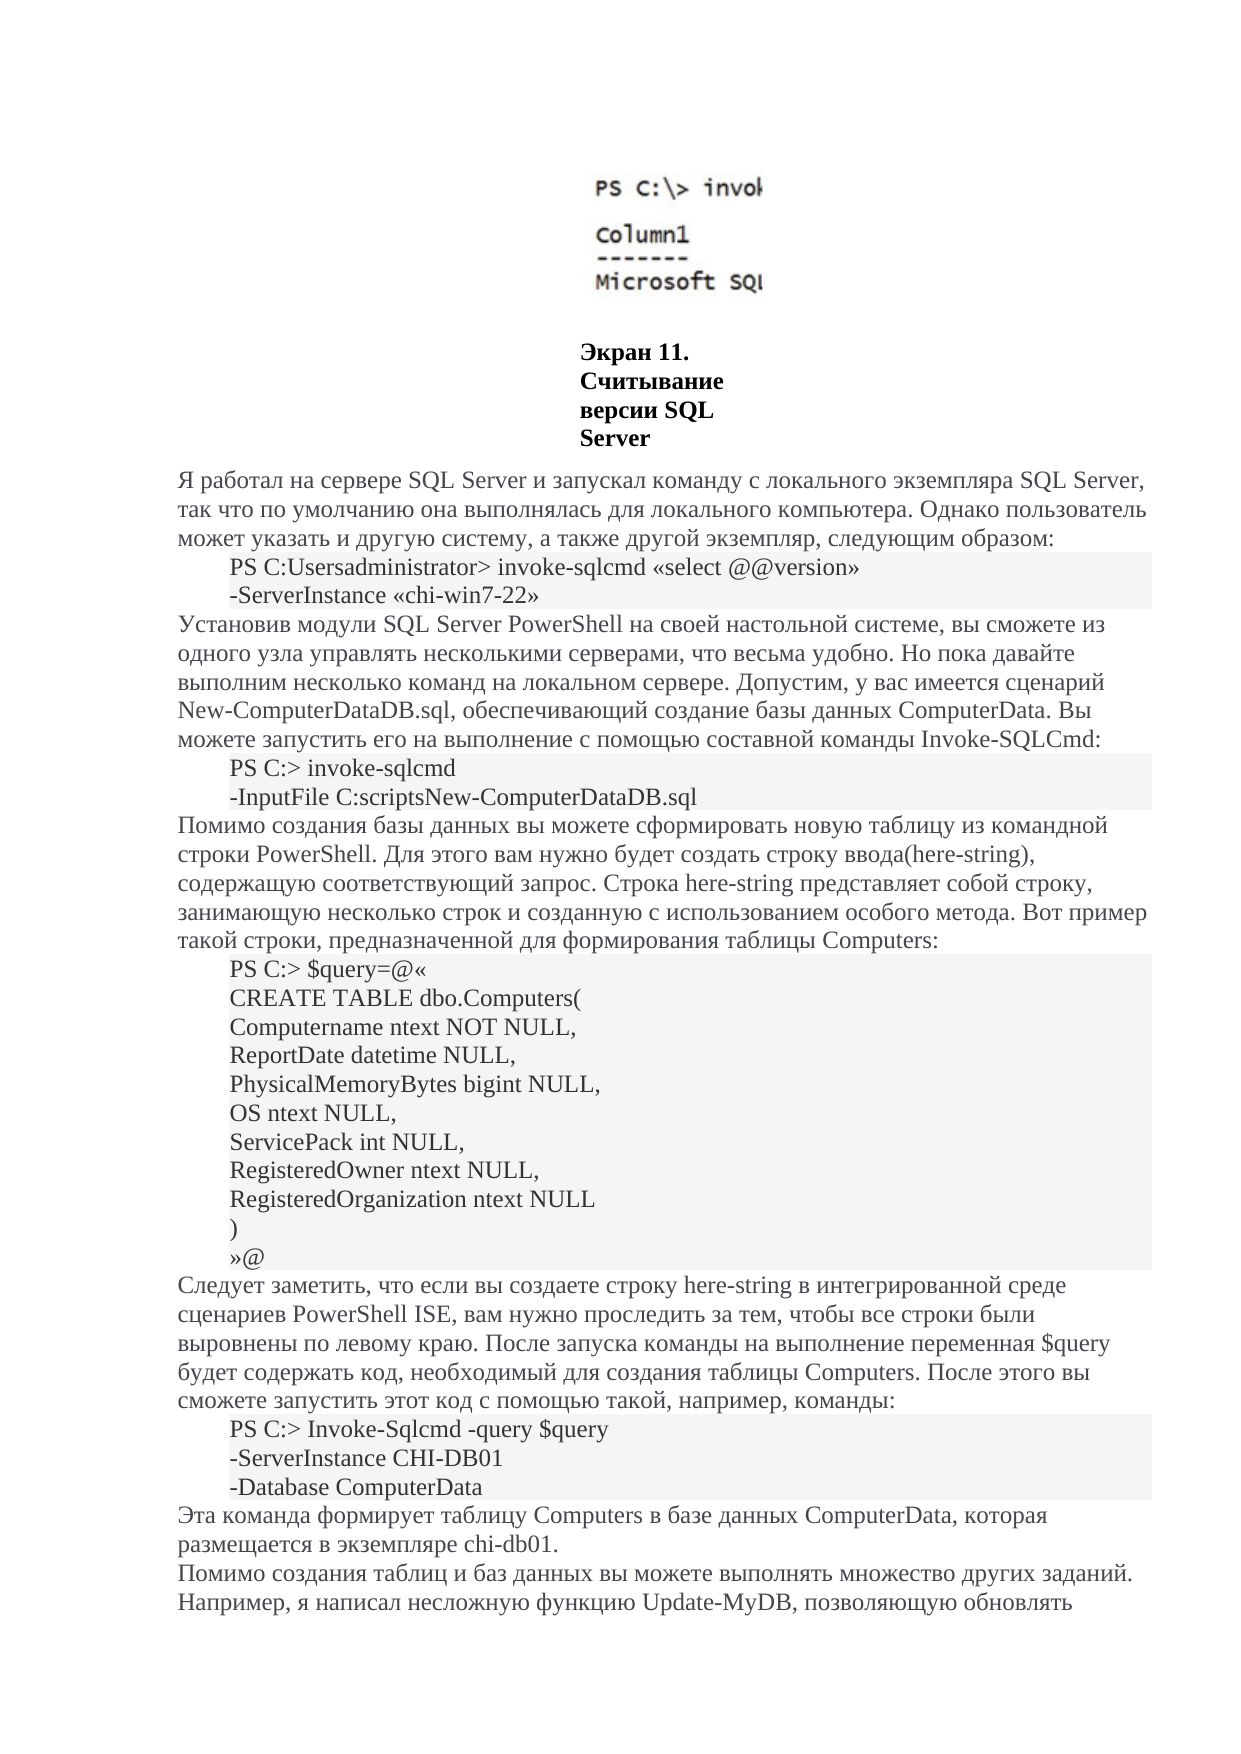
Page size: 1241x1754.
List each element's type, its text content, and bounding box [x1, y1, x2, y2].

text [177, 1558, 1152, 1615]
text Помимо создания базы данных вы можете сформировать новую таблицу из командной строки PowerShell. Для этого вам нужно будет создать строку ввода(here-string), содержащую соответствующий запрос. Строка here-string представляет собой строку, занимающую несколько строк и созданную с использованием особого метода. Вот пример такой строки, предназначенной для формирования таблицы Computers: [177, 810, 1152, 954]
text ServicePack int NULL, [229, 1127, 1152, 1155]
text -Database ComputerData [229, 1472, 1152, 1500]
text »@ [229, 1242, 1152, 1270]
text PS C:> invoke-sqlcmd [229, 753, 1152, 782]
text -InputFile C:scriptsNew-ComputerDataDB.sql [229, 782, 1152, 810]
text PS C:> Invoke-Sqlcmd -query $query [229, 1414, 1152, 1443]
text RegisteredOrganization ntext NULL [229, 1184, 1152, 1213]
text -ServerInstance «chi-win7-22» [229, 580, 1152, 609]
text Следует заметить, что если вы создаете строку here-string в интегрированной среде сценариев PowerShell ISE, вам нужно проследить за тем, чтобы все строки были выровнены по левому краю. После запуска команды на выполнение переменная $query будет содержать код, необходимый для создания таблицы Computers. После этого вы сможете запустить этот код с помощью такой, например, команды: [177, 1270, 1152, 1414]
table_header [567, 147, 762, 324]
text Я работал на сервере SQL Server и запускал команду с локального экземпляра SQL Server, так что по умолчанию она выполнялась для локального компьютера. Однако пользователь может указать и другую систему, а также другой экземпляр, следующим образом: [177, 465, 1152, 552]
text PS C:> $query=@« [229, 954, 1152, 983]
text Computername ntext NOT NULL, [229, 1012, 1152, 1040]
text OS ntext NULL, [229, 1098, 1152, 1127]
picture [579, 160, 763, 312]
text -ServerInstance CHI-DB01 [229, 1443, 1152, 1472]
text Эта команда формирует таблицу Computers в базе данных ComputerData, которая размещается в экземпляре chi-db01. [177, 1500, 1152, 1558]
text ) [229, 1213, 1152, 1242]
text PS C:Usersadministrator> invoke-sqlcmd «select @@version» [229, 552, 1152, 580]
text PhysicalMemoryBytes bigint NULL, [229, 1069, 1152, 1098]
text Установив модули SQL Server PowerShell на своей настольной системе, вы сможете из одного узла управлять несколькими серверами, что весьма удобно. Но пока давайте выполним несколько команд на локальном сервере. Допустим, у вас имеется сценарий New-ComputerDataDB.sql, обеспечивающий создание базы данных ComputerData. Вы можете запустить его на выполнение с помощью составной команды Invoke-SQLCmd: [177, 609, 1152, 753]
table_cell Экран 11. Считывание версии SQL Server [567, 324, 762, 465]
text RegisteredOwner ntext NULL, [229, 1155, 1152, 1184]
text CREATE TABLE dbo.Computers( [229, 983, 1152, 1012]
text ReportDate datetime NULL, [229, 1040, 1152, 1069]
